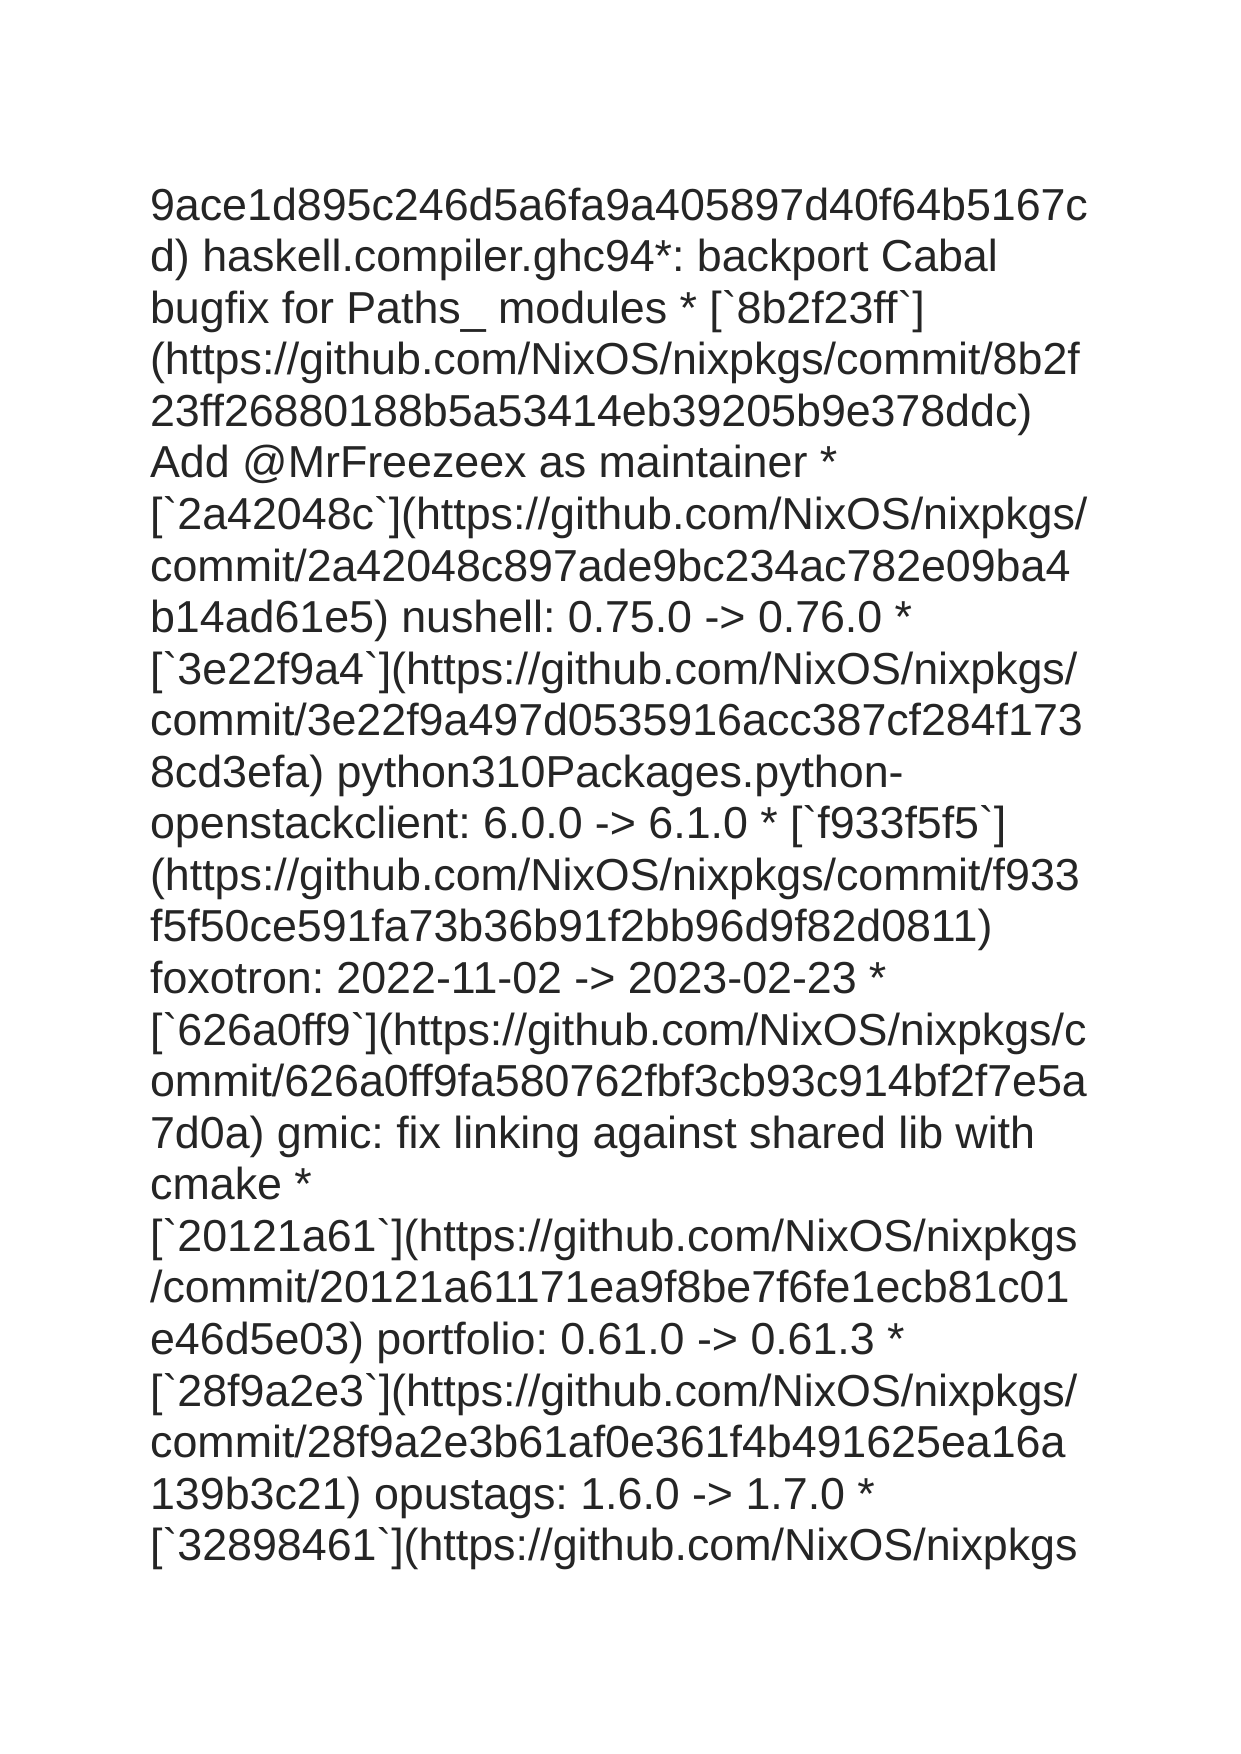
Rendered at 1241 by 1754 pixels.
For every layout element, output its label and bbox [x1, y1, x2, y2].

text [150, 184, 1090, 1576]
